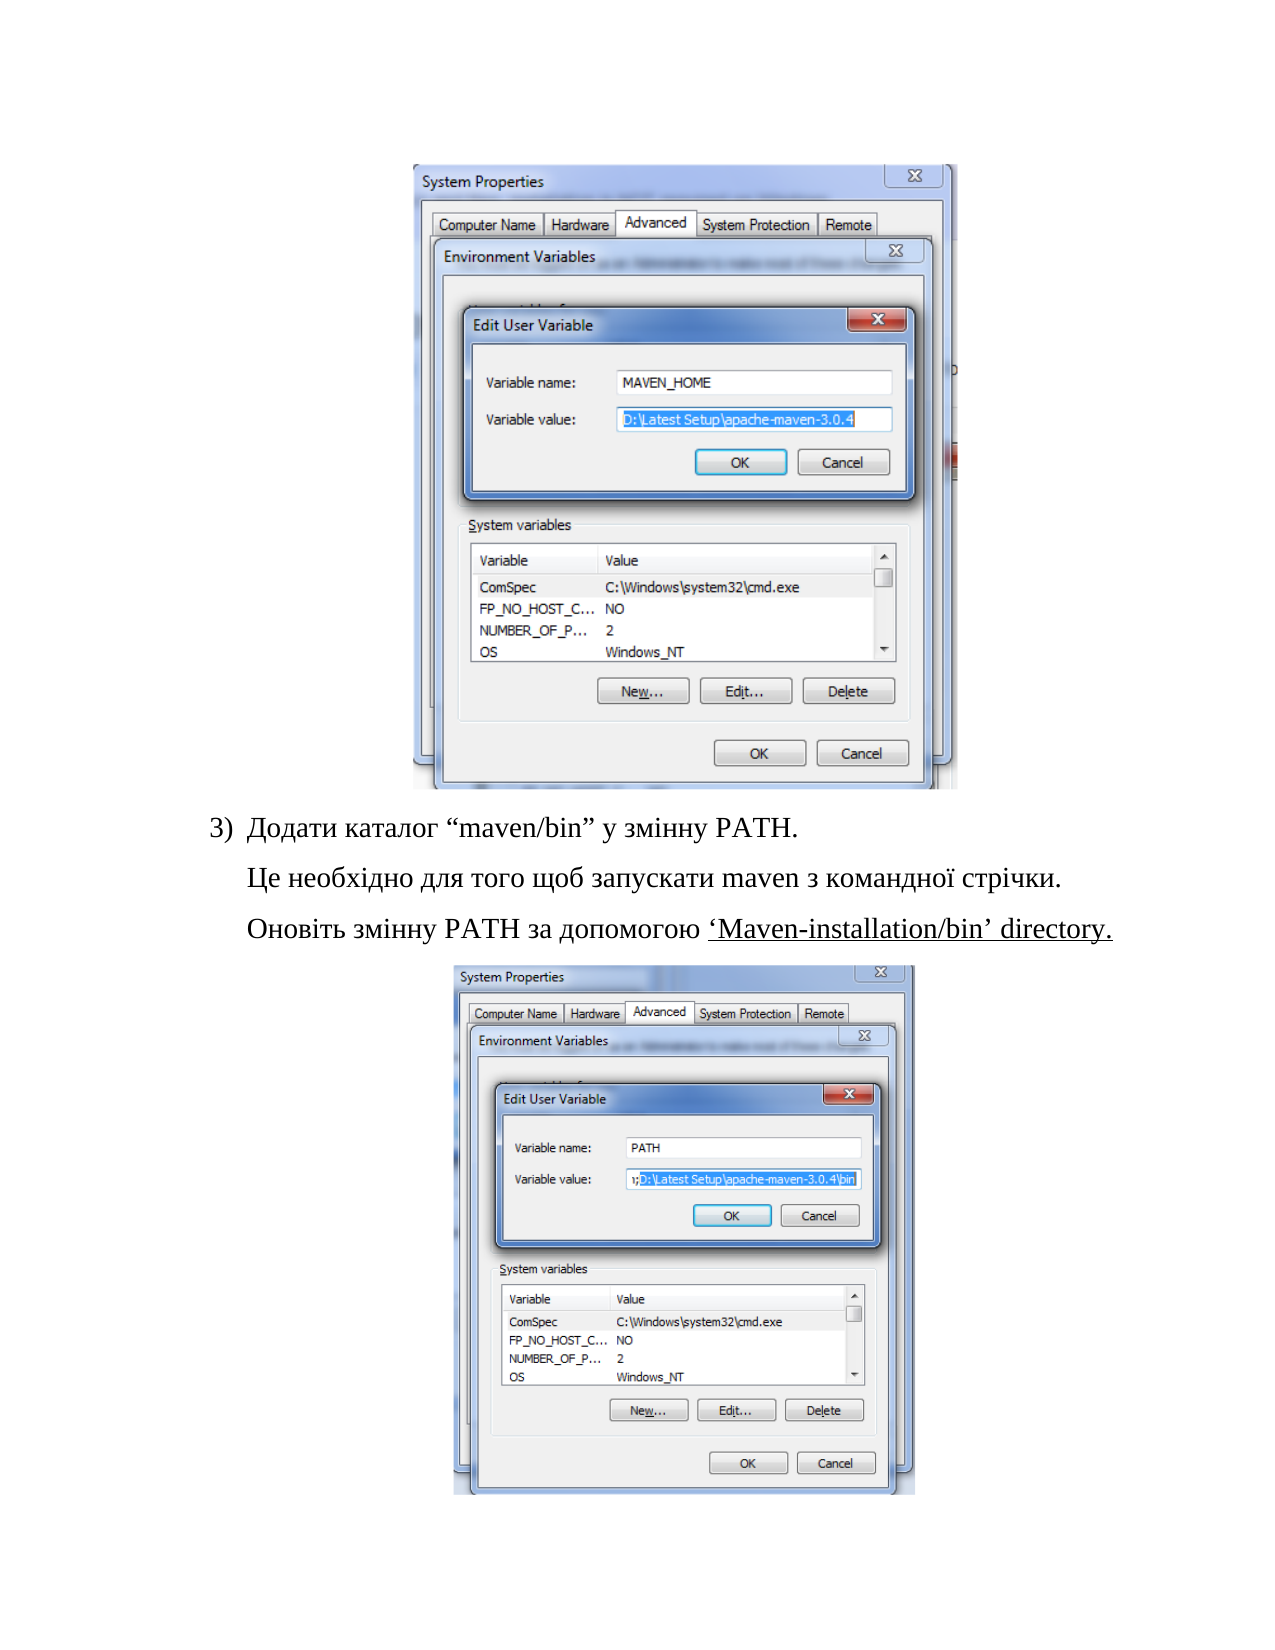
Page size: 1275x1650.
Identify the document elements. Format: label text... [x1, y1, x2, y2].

list Це необхідно для того щоб запускати maven з командної стрічки. Оновіть змінну PATH за допомогою ‘Maven-installation/bin’ directory. [247, 861, 1125, 944]
picture [407, 150, 964, 797]
list Додати каталог “maven/bin” у змінну PATH. [209, 810, 1125, 844]
picture [445, 961, 927, 1497]
